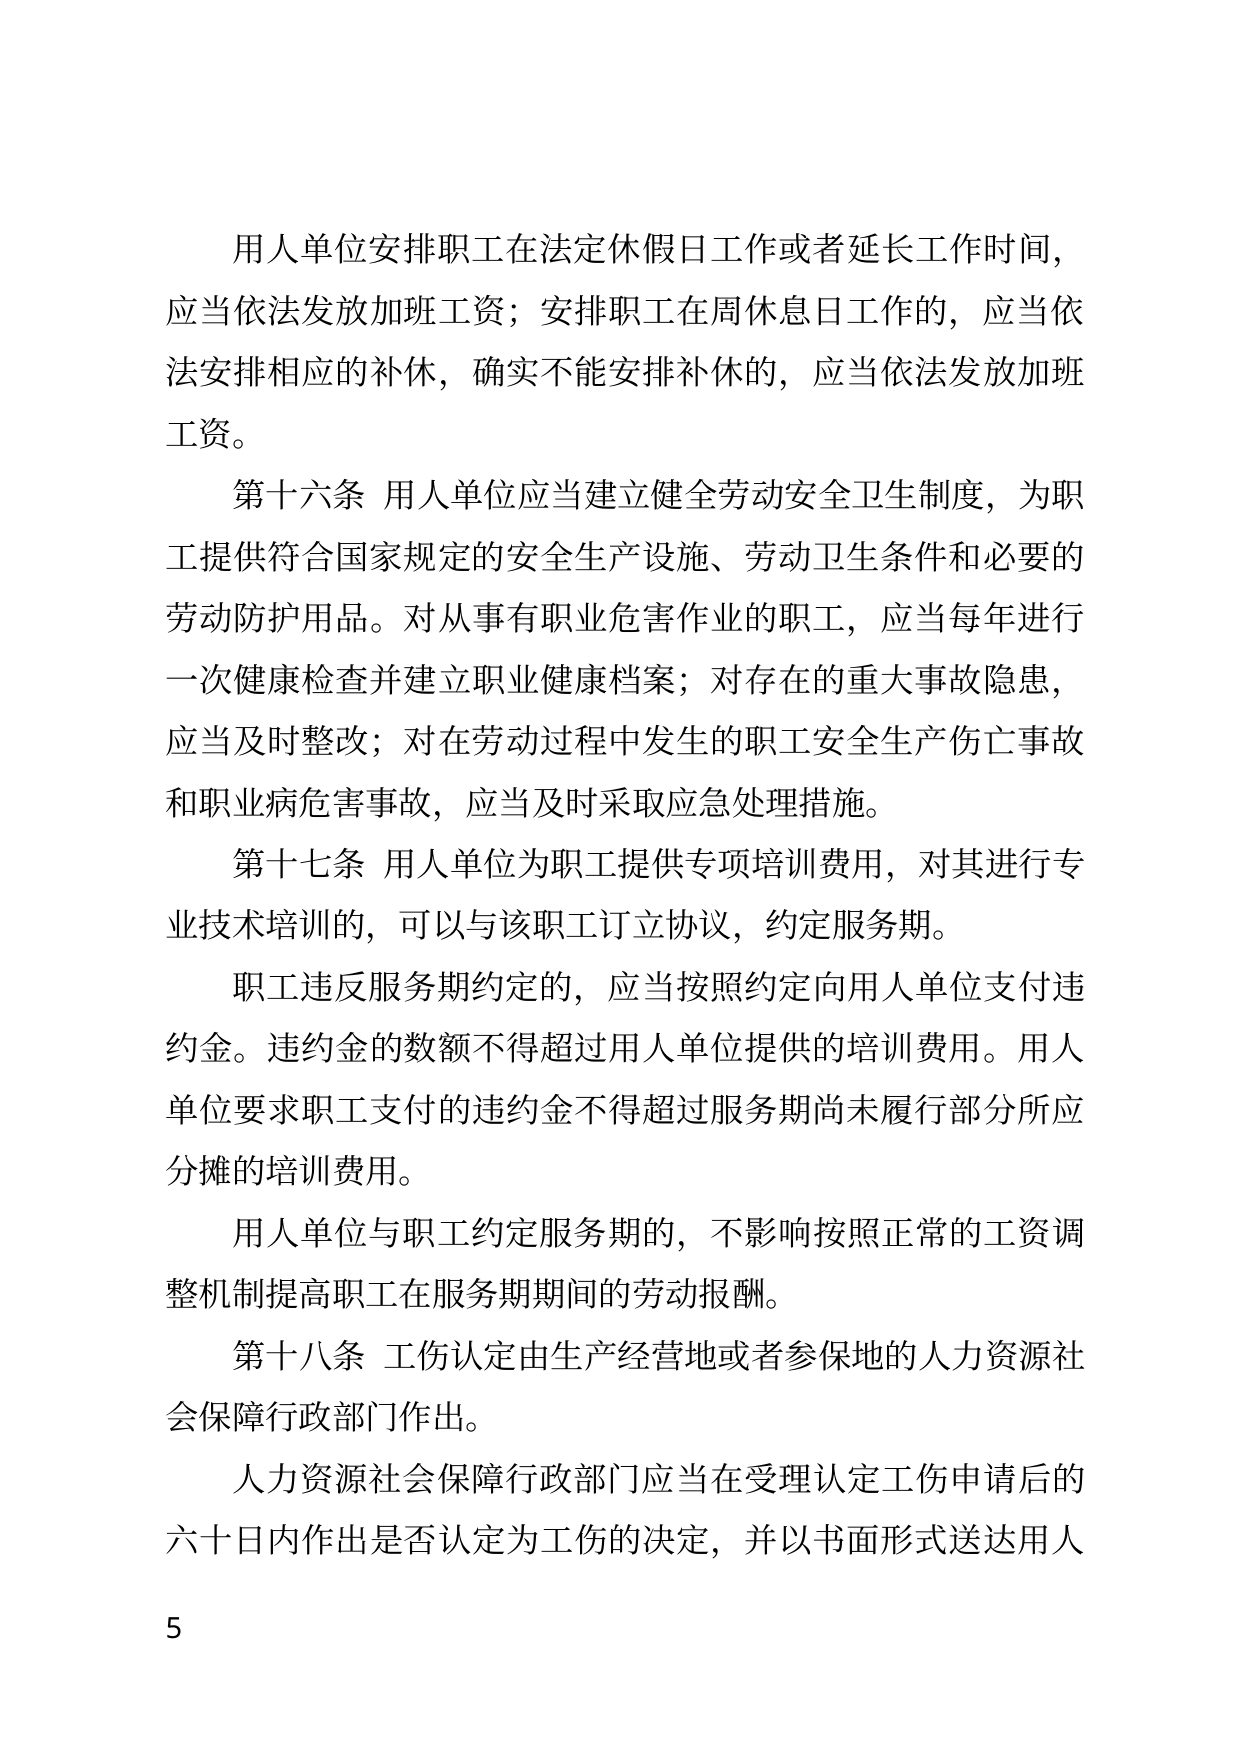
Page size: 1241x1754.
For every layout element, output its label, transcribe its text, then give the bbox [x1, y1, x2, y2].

text 用人单位安排职工在法定休假日工作或者延长工作时间，应当依法发放加班工资；安排职工在周休息日工作的，应当依法安排相应的补休，确实不能安排补休的，应当依法发放加班工资。 [165, 213, 1087, 458]
text 第十八条 工伤认定由生产经营地或者参保地的人力资源社会保障行政部门作出。 [165, 1319, 1087, 1442]
text 第十六条 用人单位应当建立健全劳动安全卫生制度，为职工提供符合国家规定的安全生产设施、劳动卫生条件和必要的劳动防护用品。对从事有职业危害作业的职工，应当每年进行一次健康检查并建立职业健康档案；对存在的重大事故隐患，应当及时整改；对在劳动过程中发生的职工安全生产伤亡事故和职业病危害事故，应当及时采取应急处理措施。 [165, 458, 1087, 827]
text 第十七条 用人单位为职工提供专项培训费用，对其进行专业技术培训的，可以与该职工订立协议，约定服务期。 [165, 827, 1087, 950]
text 用人单位与职工约定服务期的，不影响按照正常的工资调整机制提高职工在服务期期间的劳动报酬。 [165, 1196, 1087, 1319]
text 职工违反服务期约定的，应当按照约定向用人单位支付违约金。违约金的数额不得超过用人单位提供的培训费用。用人单位要求职工支付的违约金不得超过服务期尚未履行部分所应分摊的培训费用。 [165, 950, 1087, 1196]
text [165, 1442, 1087, 1565]
